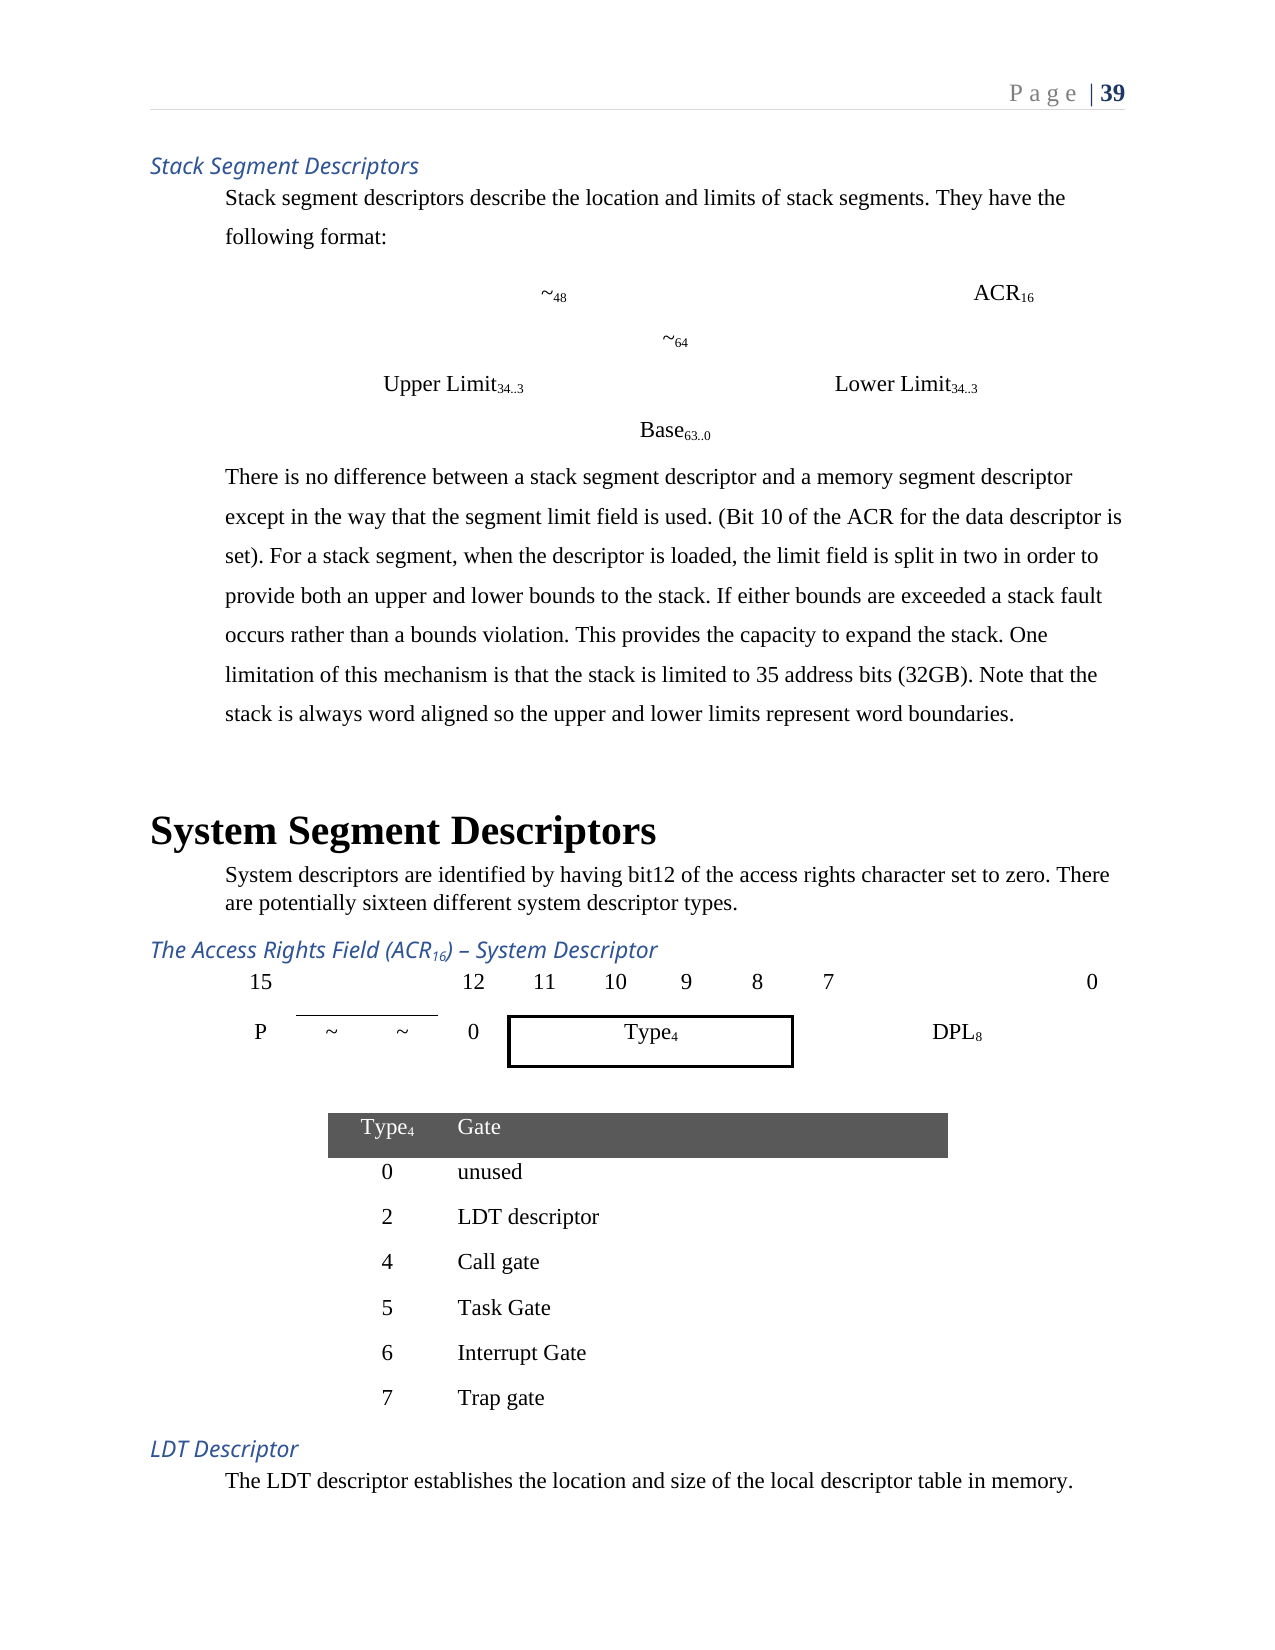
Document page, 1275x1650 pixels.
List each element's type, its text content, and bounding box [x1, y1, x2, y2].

text Stack segment descriptors describe the location and limits of stack segments. They have the following format: [225, 184, 1125, 249]
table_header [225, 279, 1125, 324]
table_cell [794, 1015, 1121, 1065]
subtitle System Segment Descriptors [150, 806, 1125, 853]
subtitle Stack Segment Descriptors [150, 150, 1125, 181]
subtitle LDT Descriptor [150, 1433, 1125, 1464]
text There is no difference between a stack segment descriptor and a memory segment descriptor except in the way that the segment limit field is used. (Bit 10 of the ACR for the data descriptor is set). For a stack segment, when the descriptor is loaded, the limit field is split in two in order to provide both an upper and lower bounds to the stack. If either bounds are exceeded a stack fault occurs rather than a bounds violation. This provides the capacity to expand the stack. One limitation of this mechanism is that the stack is limited to 35 address bits (32GB). Note that the stack is always word aligned so the upper and lower limits represent word boundaries. [225, 463, 1125, 727]
subtitle The Access Rights Field (ACR16) – System Descriptor [150, 934, 1125, 966]
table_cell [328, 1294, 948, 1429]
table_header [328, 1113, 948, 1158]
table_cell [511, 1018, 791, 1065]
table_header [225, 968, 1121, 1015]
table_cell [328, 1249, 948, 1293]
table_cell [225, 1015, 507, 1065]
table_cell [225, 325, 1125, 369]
text The LDT descriptor establishes the location and size of the local descriptor table in memory. [225, 1467, 1125, 1493]
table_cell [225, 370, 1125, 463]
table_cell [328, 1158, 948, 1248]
text System descriptors are identified by having bit12 of the access rights character set to zero. There are potentially sixteen different system descriptor types. [225, 861, 1125, 916]
